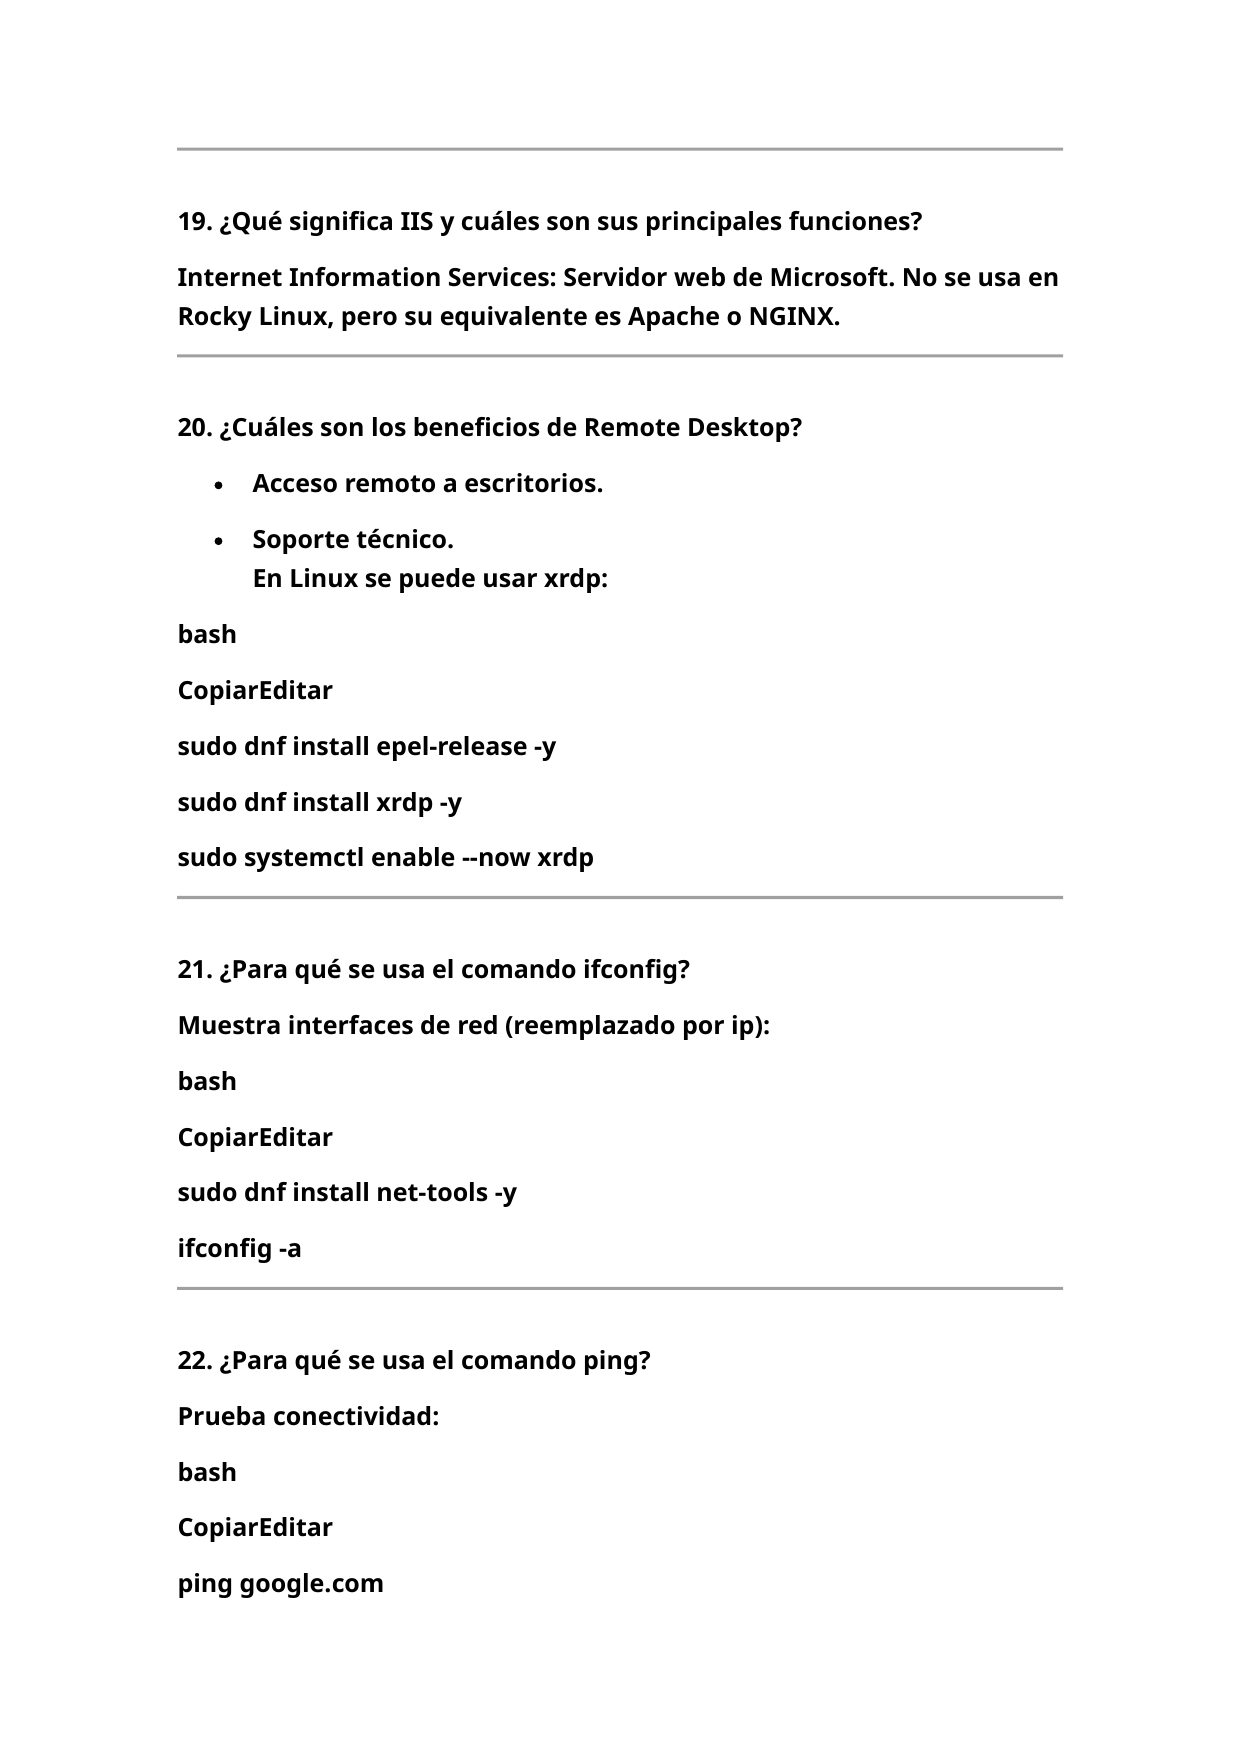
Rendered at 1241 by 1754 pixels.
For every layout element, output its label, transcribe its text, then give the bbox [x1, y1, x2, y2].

text bash [177, 1063, 1063, 1097]
text CopiarEditar [177, 1510, 1063, 1544]
list Soporte técnico. En Linux se puede usar xrdp: [215, 522, 1063, 595]
text CopiarEditar [177, 673, 1063, 707]
text bash [177, 1454, 1063, 1488]
text sudo dnf install epel-release -y [177, 728, 1063, 762]
text Prueba conectividad: [177, 1398, 1063, 1432]
text 22. ¿Para qué se usa el comando ping? [177, 1343, 1063, 1377]
text 20. ¿Cuáles son los beneficios de Remote Desktop? [177, 410, 1063, 444]
text Muestra interfaces de red (reemplazado por ip): [177, 1008, 1063, 1042]
text ifconfig -a [177, 1231, 1063, 1265]
text sudo dnf install xrdp -y [177, 784, 1063, 818]
text sudo dnf install net-tools -y [177, 1175, 1063, 1209]
list Acceso remoto a escritorios. [215, 466, 1063, 500]
text 19. ¿Qué significa IIS y cuáles son sus principales funciones? [177, 203, 1063, 237]
text sudo systemctl enable --now xrdp [177, 840, 1063, 874]
text bash [177, 617, 1063, 651]
text ping google.com [177, 1566, 1063, 1600]
text CopiarEditar [177, 1119, 1063, 1153]
text Internet Information Services: Servidor web de Microsoft. No se usa en Rocky Linux, pero su equivalente es Apache o NGINX. [177, 259, 1063, 332]
text 21. ¿Para qué se usa el comando ifconfig? [177, 952, 1063, 986]
